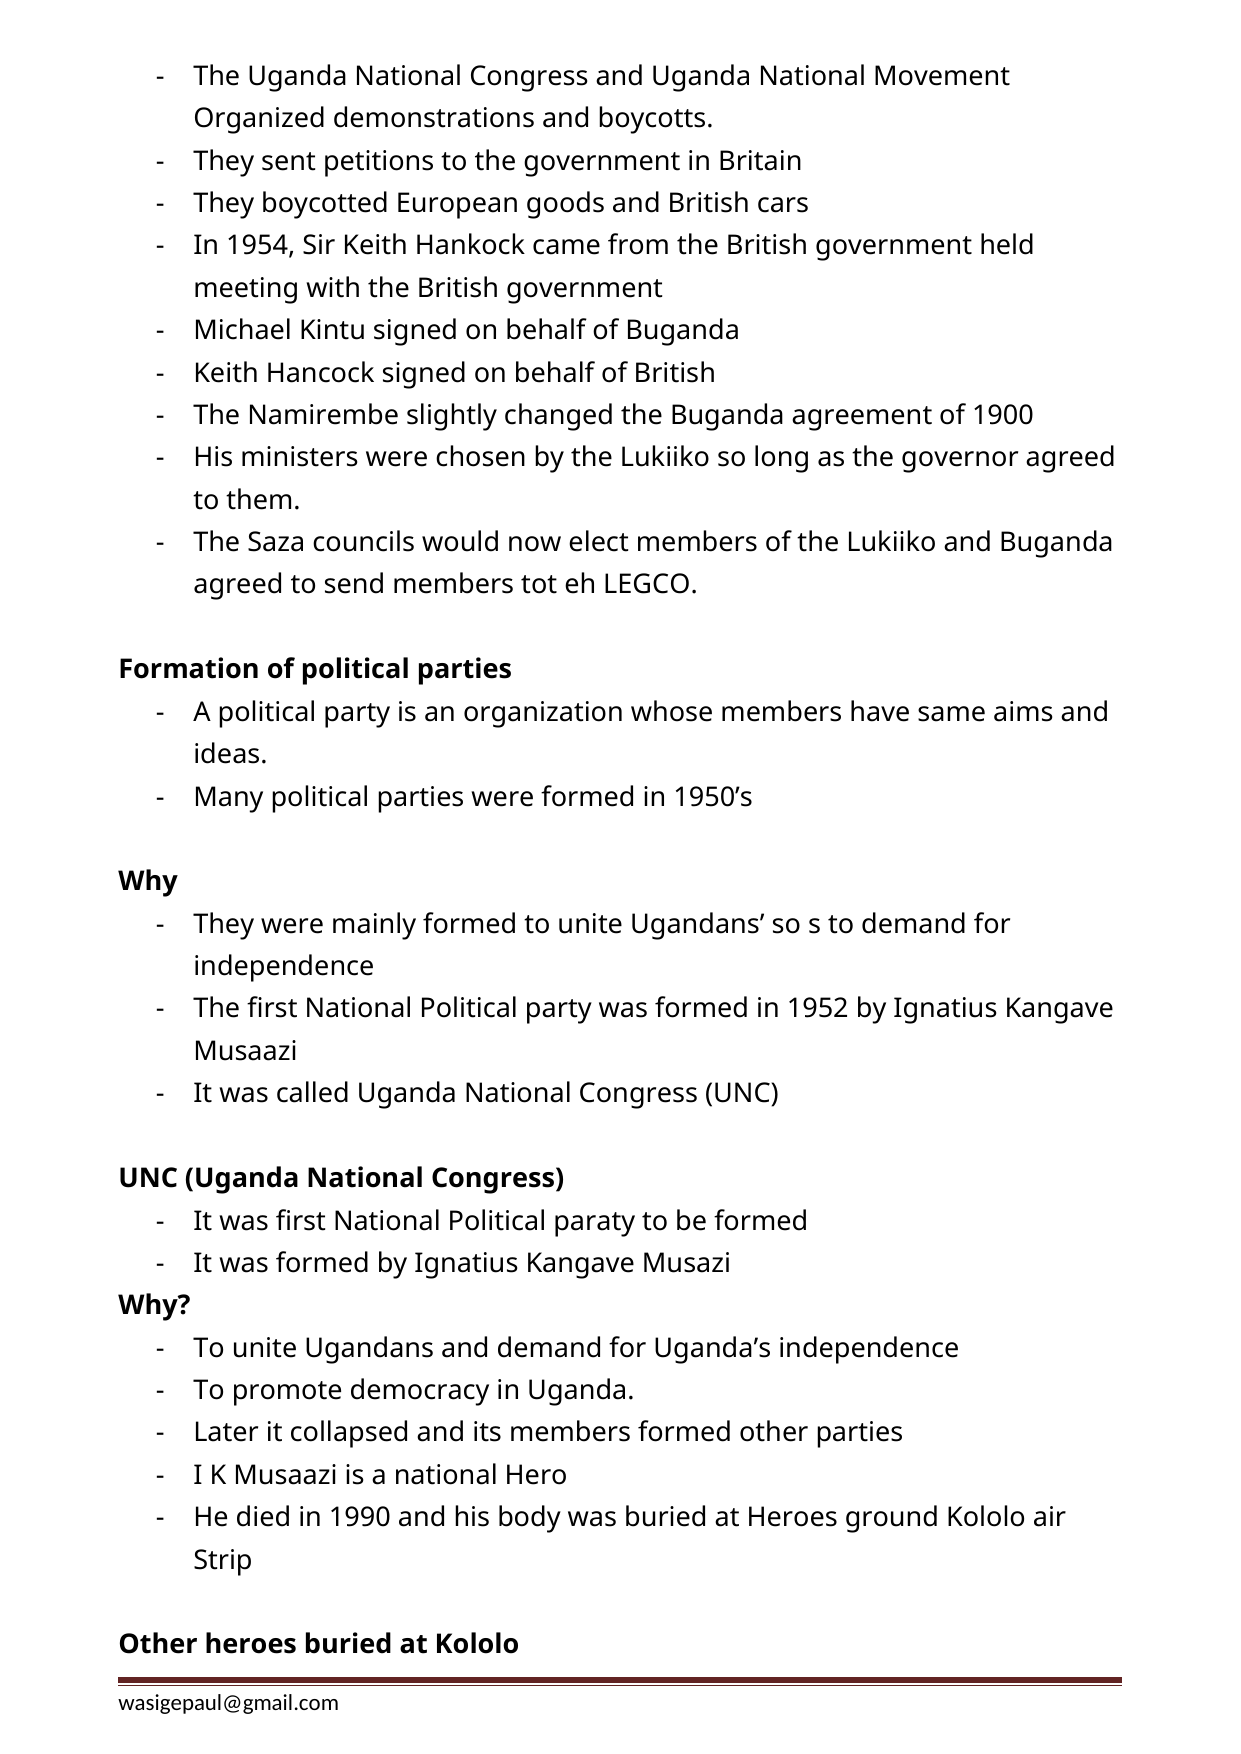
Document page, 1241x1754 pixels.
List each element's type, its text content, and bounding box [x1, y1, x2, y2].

list A political party is an organization whose members have same aims and ideas. [156, 692, 1122, 771]
list The first National Political party was formed in 1952 by Ignatius Kangave Musaazi [156, 989, 1122, 1068]
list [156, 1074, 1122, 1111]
list In 1954, Sir Keith Hankock came from the British government held meeting with the British government [156, 226, 1122, 305]
list Many political parties were formed in 1950’s [156, 777, 1122, 814]
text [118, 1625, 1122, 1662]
list The Namirembe slightly changed the Buganda agreement of 1900 [156, 395, 1122, 432]
list The Uganda National Congress and Uganda National Movement Organized demonstrations and boycotts. [156, 56, 1122, 136]
list The Saza councils would now elect members of the Lukiiko and Buganda agreed to send members tot eh LEGCO. [156, 523, 1122, 602]
text Why [118, 862, 1122, 899]
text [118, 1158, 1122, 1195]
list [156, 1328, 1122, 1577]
list His ministers were chosen by the Lukiiko so long as the governor agreed to them. [156, 438, 1122, 517]
list They boycotted European goods and British cars [156, 183, 1122, 220]
list They sent petitions to the government in Britain [156, 141, 1122, 178]
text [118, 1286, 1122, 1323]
list Michael Kintu signed on behalf of Buganda [156, 311, 1122, 347]
text Formation of political parties [118, 650, 1122, 687]
list Keith Hancock signed on behalf of British [156, 353, 1122, 390]
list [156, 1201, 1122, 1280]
list They were mainly formed to unite Ugandans’ so s to demand for independence [156, 904, 1122, 983]
